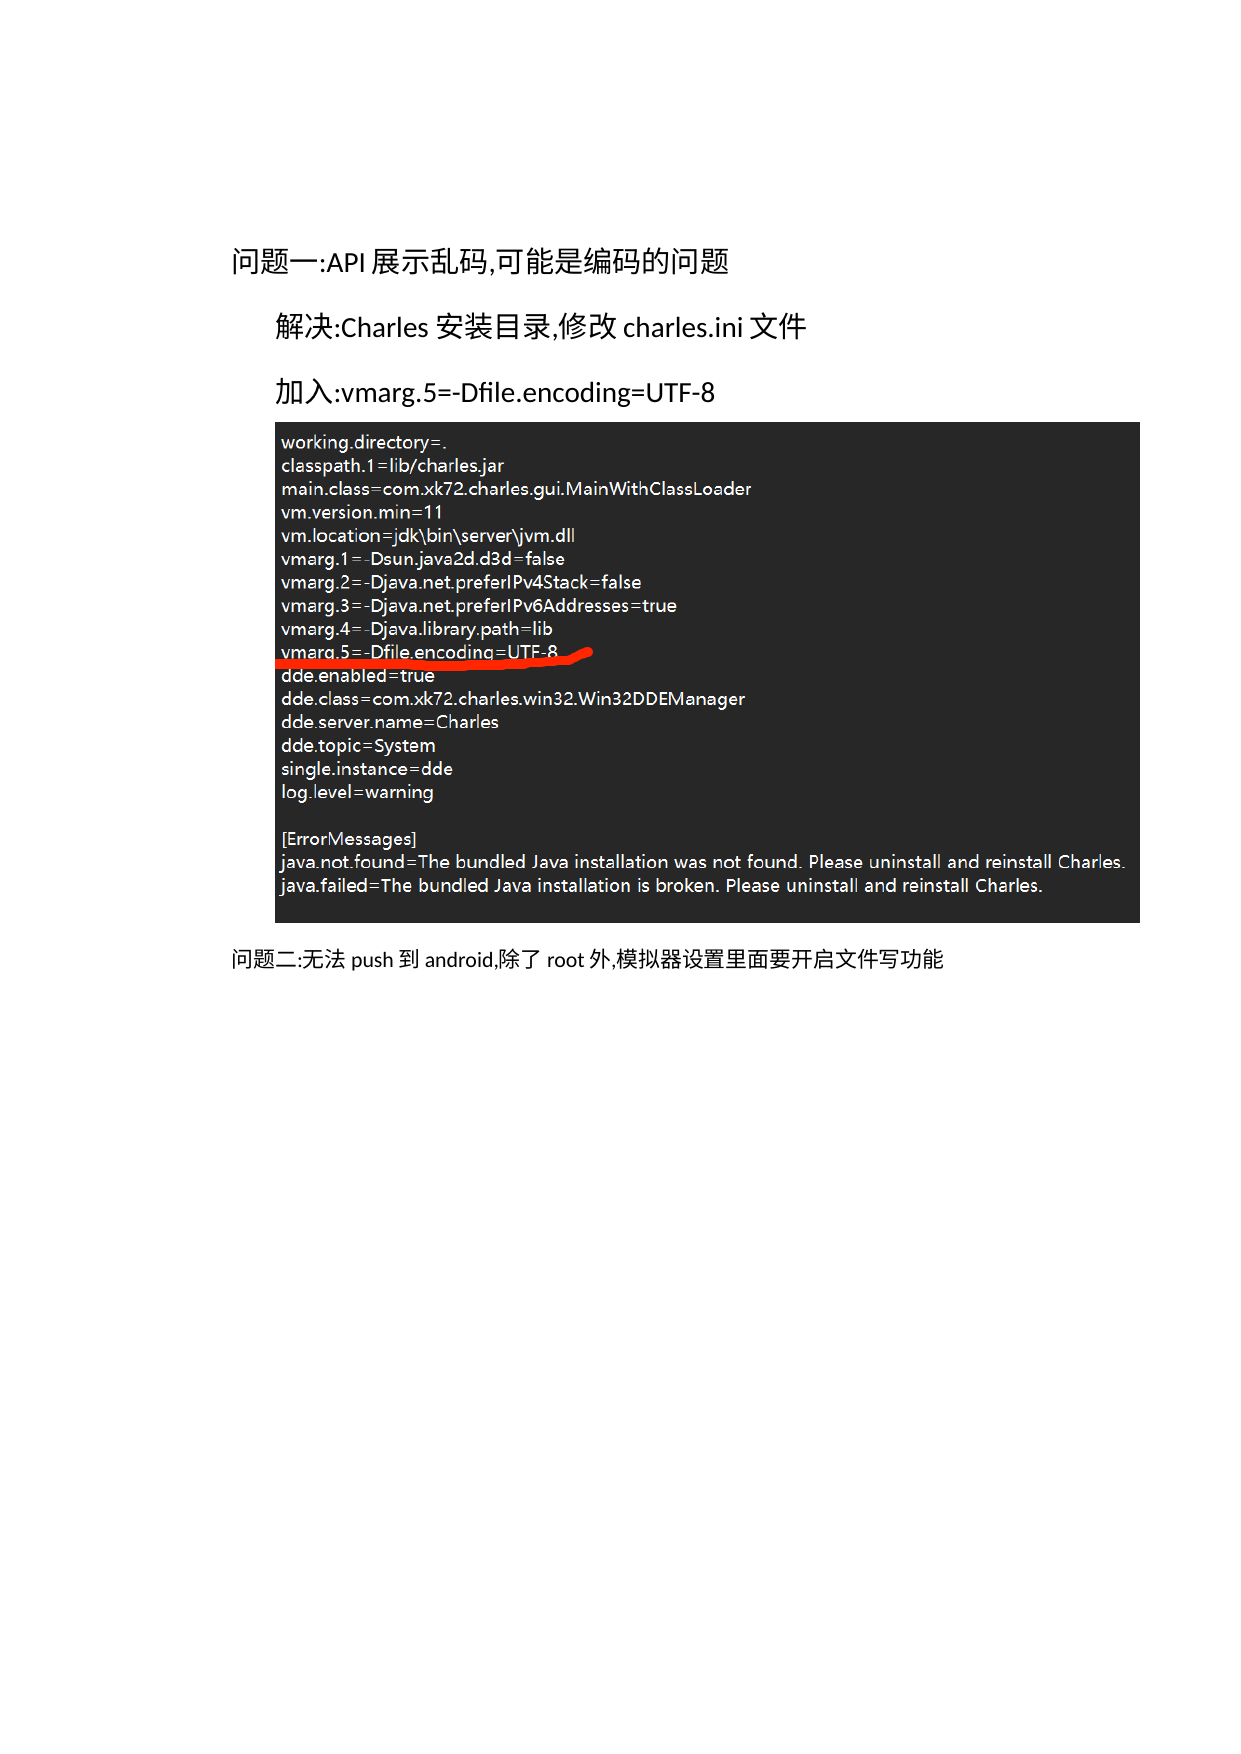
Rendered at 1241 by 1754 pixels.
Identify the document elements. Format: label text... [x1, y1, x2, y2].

text 解决:Charles安装目录,修改charles.ini文件 [231, 292, 1053, 357]
text 加入:vmarg.5=-Dfile.encoding=UTF-8 [231, 357, 1053, 422]
text 问题一:API展示乱码,可能是编码的问题 [187, 227, 1053, 292]
picture [275, 422, 1140, 923]
text 问题二:无法push到android,除了root外,模拟器设置里面要开启文件写功能 [187, 942, 1053, 974]
